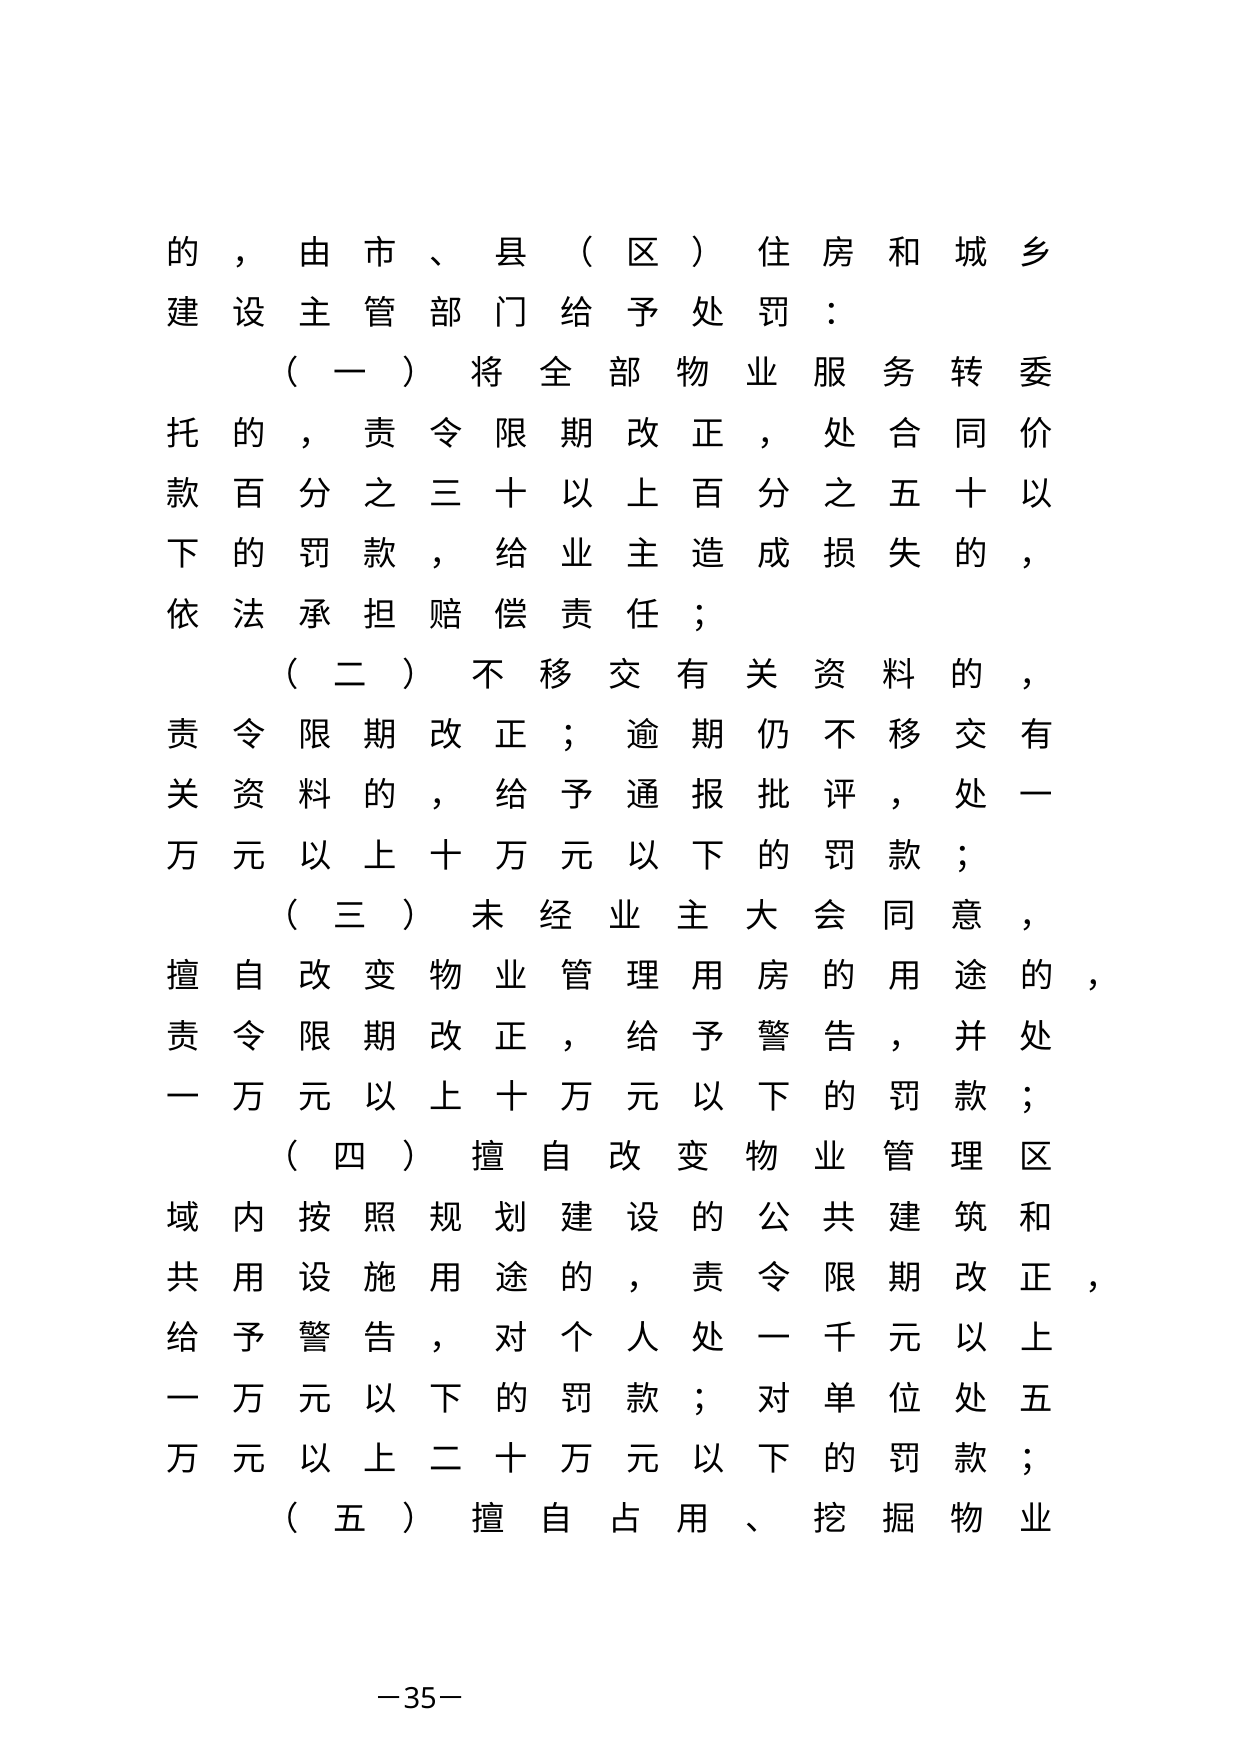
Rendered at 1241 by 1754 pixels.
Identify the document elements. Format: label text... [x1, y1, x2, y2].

text （一）将全部物业服务转委托的，责令限期改正，处合同价款百分之三十以上百分之五十以下的罚款，给业主造成损失的，依法承担赔偿责任； [167, 340, 1085, 642]
text （四）擅自改变物业管理区域内按照规划建设的公共建筑和共用设施用途的，责令限期改正，给予警告，对个人处一千元以上一万元以下的罚款；对单位处五万元以上二十万元以下的罚款； [167, 1124, 1085, 1486]
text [167, 219, 1085, 340]
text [167, 1486, 1085, 1546]
text （三）未经业主大会同意，擅自改变物业管理用房的用途的，责令限期改正，给予警告，并处一万元以上十万元以下的罚款； [167, 883, 1085, 1124]
text （二）不移交有关资料的，责令限期改正；逾期仍不移交有关资料的，给予通报批评，处一万元以上十万元以下的罚款； [167, 642, 1085, 883]
